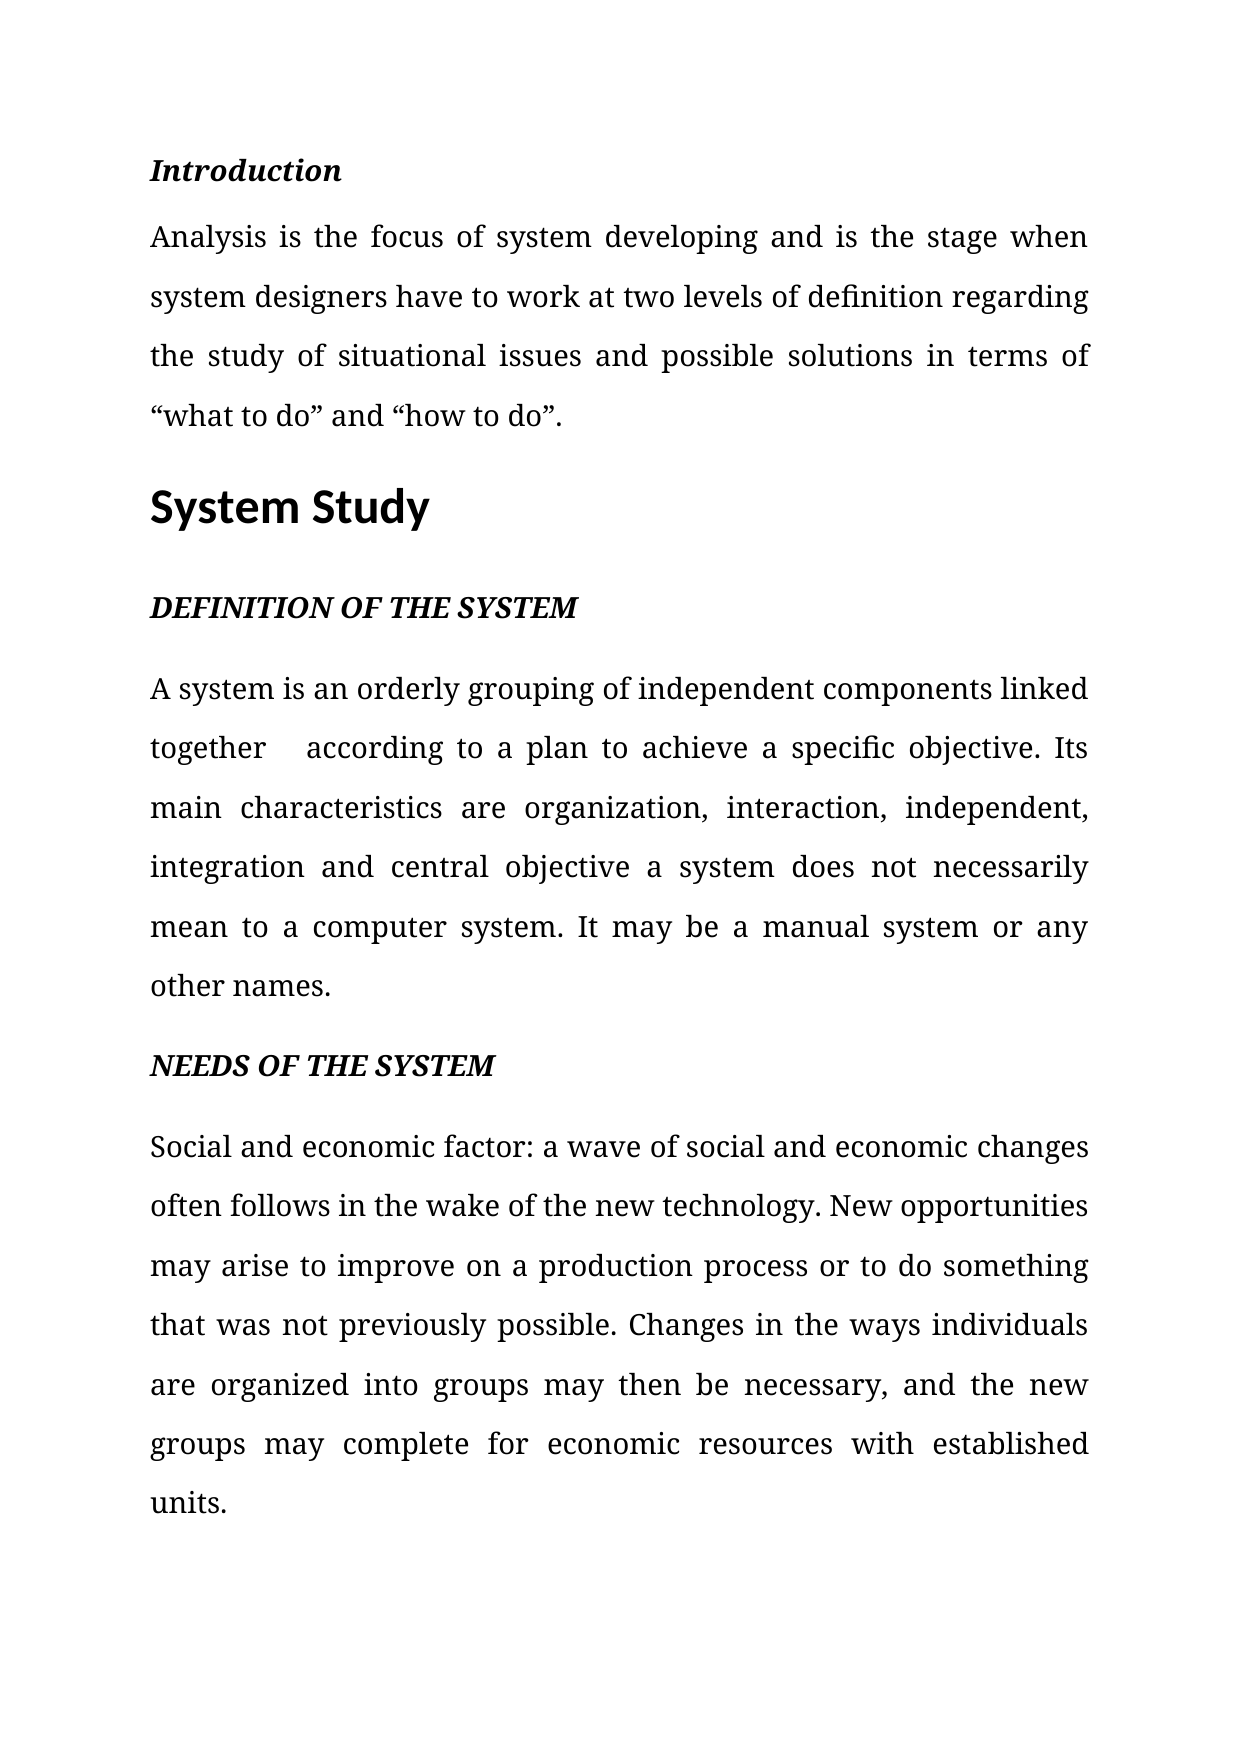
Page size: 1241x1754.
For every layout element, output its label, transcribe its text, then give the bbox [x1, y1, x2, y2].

text ELECTRONIC SHOPPINGIntroduction [150, 150, 1090, 190]
text A system is an orderly grouping of independent components linked together according to a plan to achieve a specific objective. Its main characteristics are organization, interaction, independent, integration and central objective a system does not necessarily mean to a computer system. It may be a manual system or any other names. [150, 668, 1090, 1005]
text Social and economic factor: a wave of social and economic changes often follows in the wake of the new technology. New opportunities may arise to improve on a production process or to do something that was not previously possible. Changes in the ways individuals are organized into groups may then be necessary, and the new groups may complete for economic resources with established units. [150, 1126, 1090, 1522]
text DEFINITION OF THE SYSTEM [150, 588, 1090, 627]
text NEEDS OF THE SYSTEM [150, 1046, 1090, 1085]
text System Study [150, 475, 1090, 536]
text Analysis is the focus of system developing and is the stage when system designers have to work at two levels of definition regarding the study of situational issues and possible solutions in terms of “what to do” and “how to do”. [150, 216, 1090, 434]
